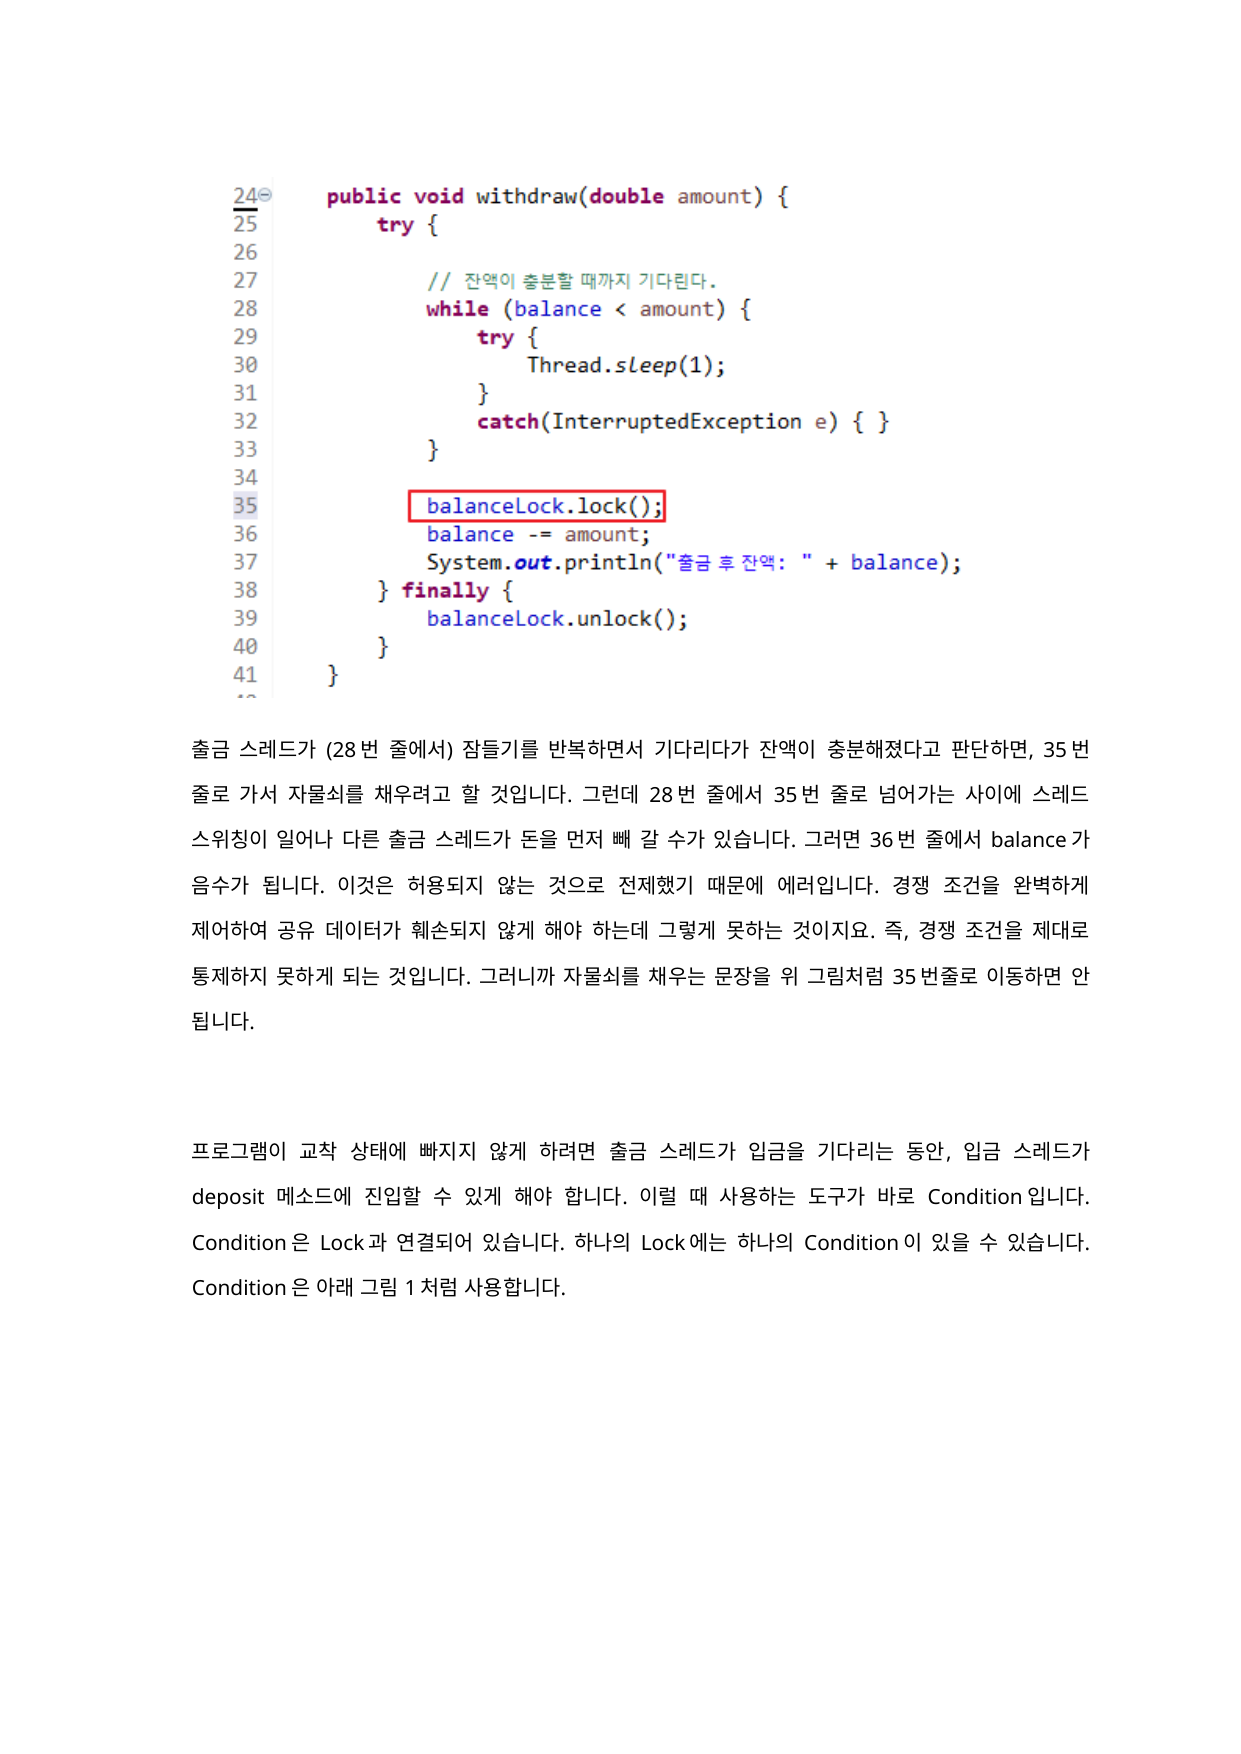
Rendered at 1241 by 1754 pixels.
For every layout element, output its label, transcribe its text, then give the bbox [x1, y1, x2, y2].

text 출금 스레드가 (28번 줄에서) 잠들기를 반복하면서 기다리다가 잔액이 충분해졌다고 판단하면, 35번 줄로 가서 자물쇠를 채우려고 할 것입니다. 그런데 28번 줄에서 35번 줄로 넘어가는 사이에 스레드 스위칭이 일어나 다른 출금 스레드가 돈을 먼저 빼 갈 수가 있습니다. 그러면 36번 줄에서 balance가 음수가 됩니다. 이것은 허용되지 않는 것으로 전제했기 때문에 에러입니다. 경쟁 조건을 완벽하게 제어하여 공유 데이터가 훼손되지 않게 해야 하는데 그렇게 못하는 것이지요. 즉, 경쟁 조건을 제대로 통제하지 못하게 되는 것입니다. 그러니까 자물쇠를 채우는 문장을 위 그림처럼 35번줄로 이동하면 안 됩니다. [192, 733, 1090, 1036]
picture [233, 177, 987, 698]
text 프로그램이 교착 상태에 빠지지 않게 하려면 출금 스레드가 입금을 기다리는 동안, 입금 스레드가 deposit 메소드에 진입할 수 있게 해야 합니다. 이럴 때 사용하는 도구가 바로 Condition입니다. Condition은 Lock과 연결되어 있습니다. 하나의 Lock에는 하나의 Condition이 있을 수 있습니다. Condition은 아래 그림 1처럼 사용합니다. [192, 1135, 1090, 1302]
